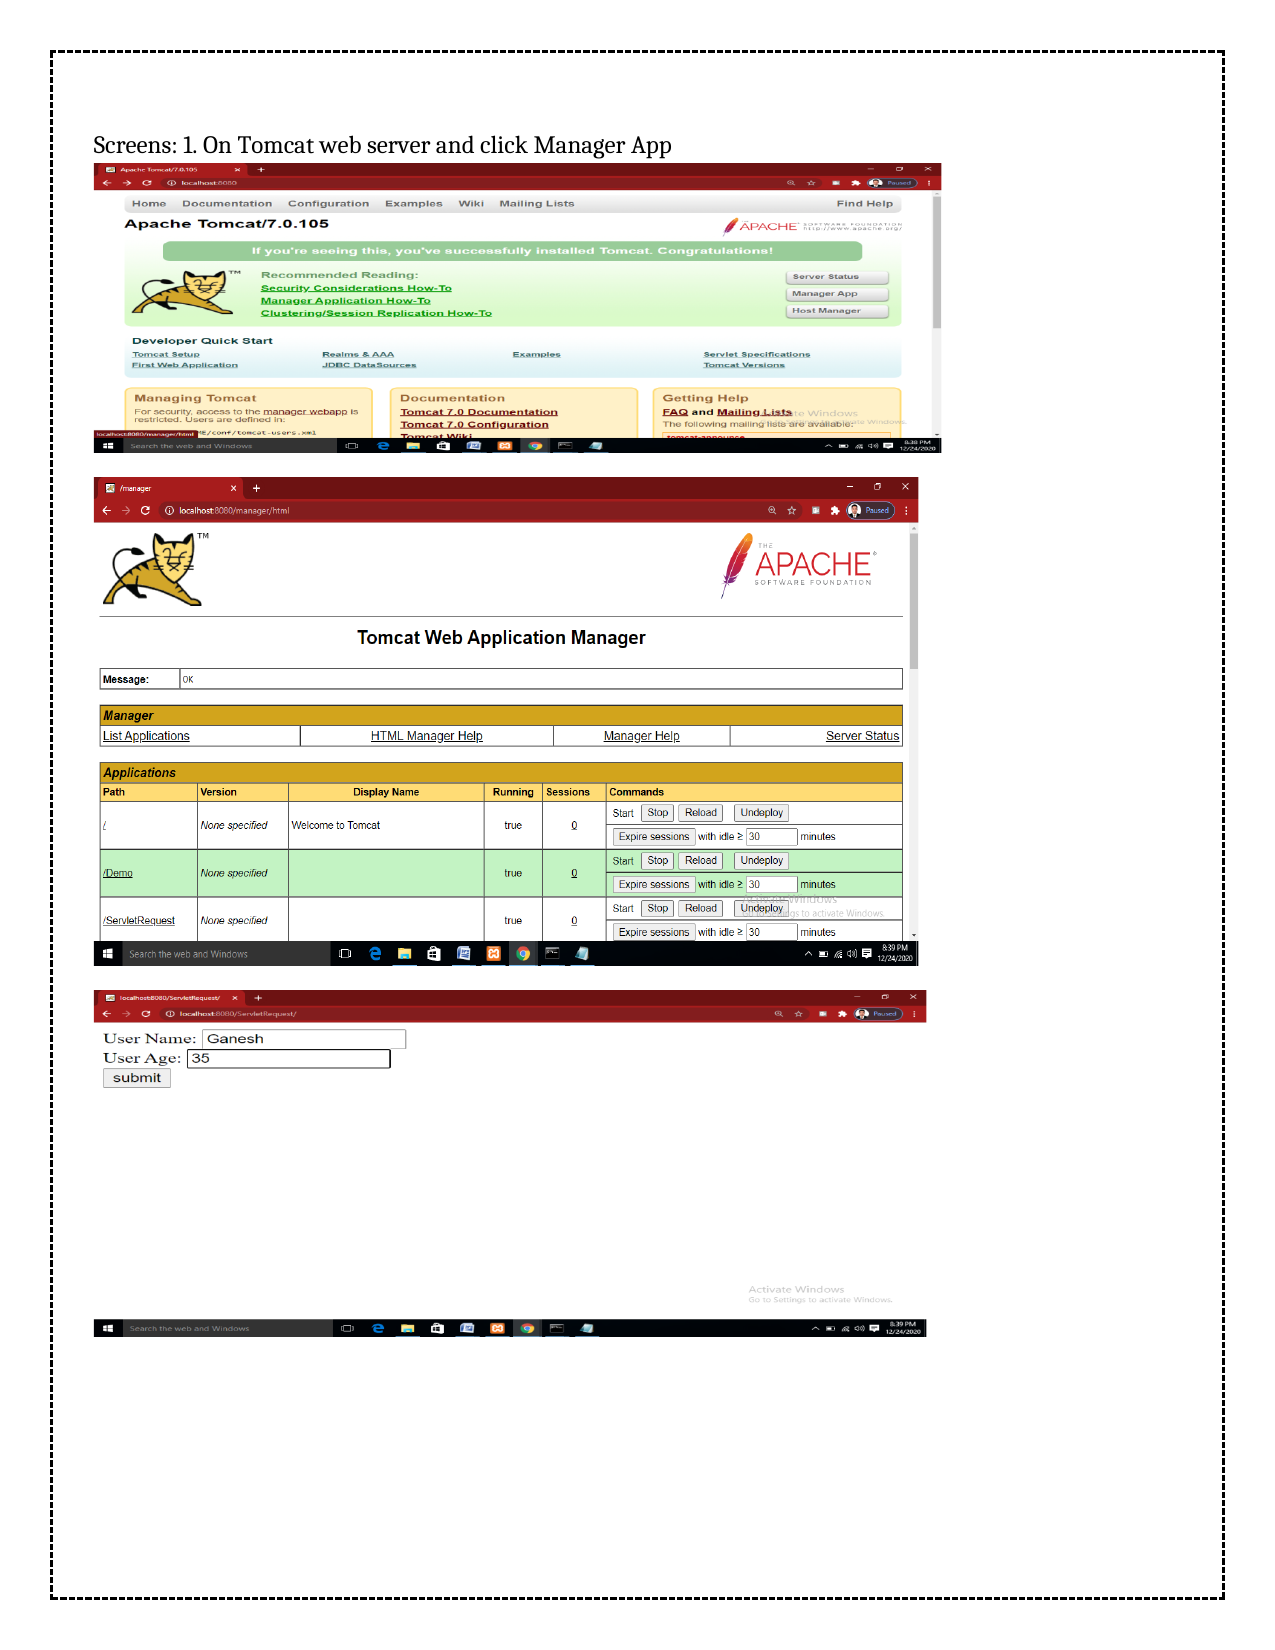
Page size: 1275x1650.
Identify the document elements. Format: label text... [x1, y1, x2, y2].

picture [93, 990, 927, 1337]
picture [93, 163, 942, 453]
picture [93, 477, 919, 966]
